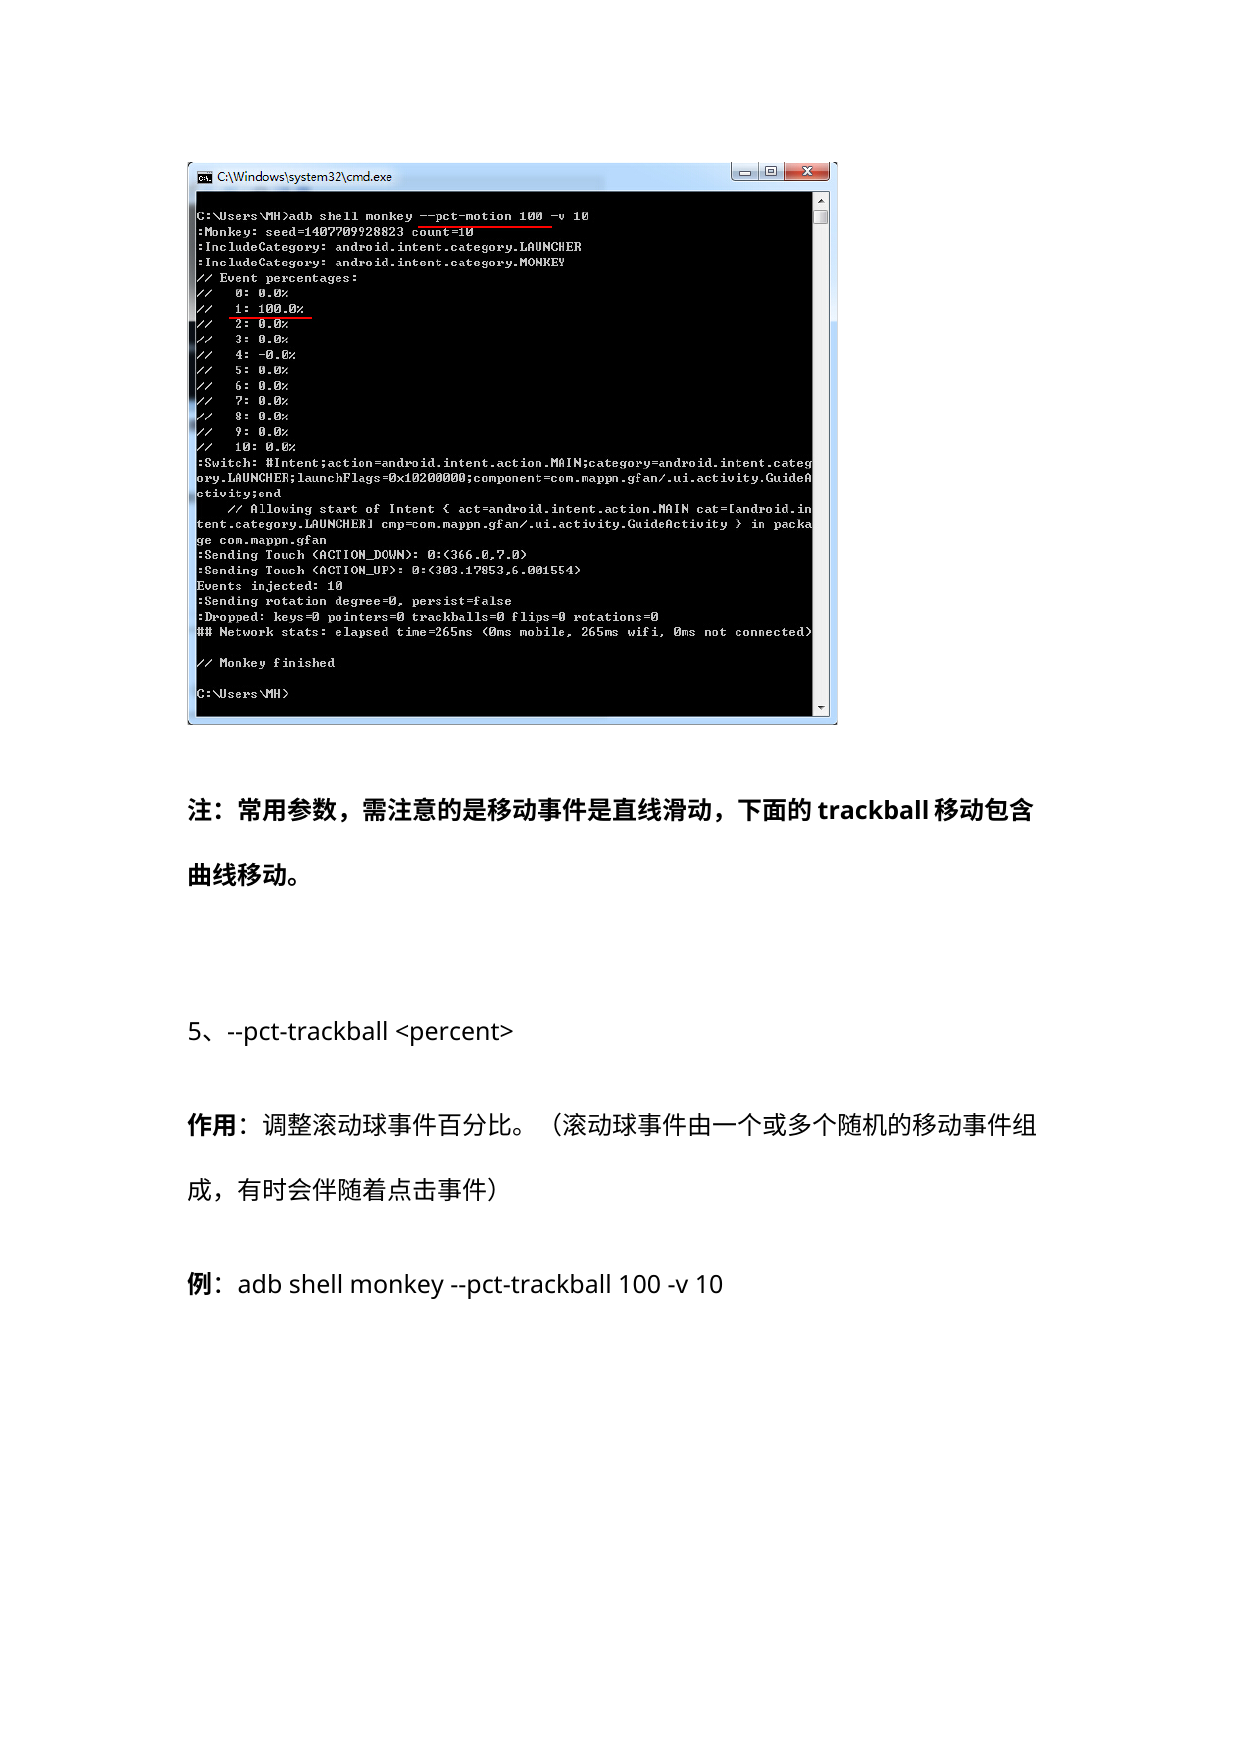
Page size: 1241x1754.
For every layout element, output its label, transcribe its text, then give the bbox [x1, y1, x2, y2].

text 例：adb shell monkey --pct-trackball 100 -v 10 [187, 1250, 1053, 1315]
text 作用：调整滚动球事件百分比。（滚动球事件由一个或多个随机的移动事件组成，有时会伴随着点击事件） [187, 1091, 1053, 1221]
text 5、--pct-trackball <percent> [187, 997, 1053, 1062]
text 注：常用参数，需注意的是移动事件是直线滑动，下面的trackball移动包含曲线移动。 [187, 776, 1053, 906]
picture [187, 162, 838, 725]
